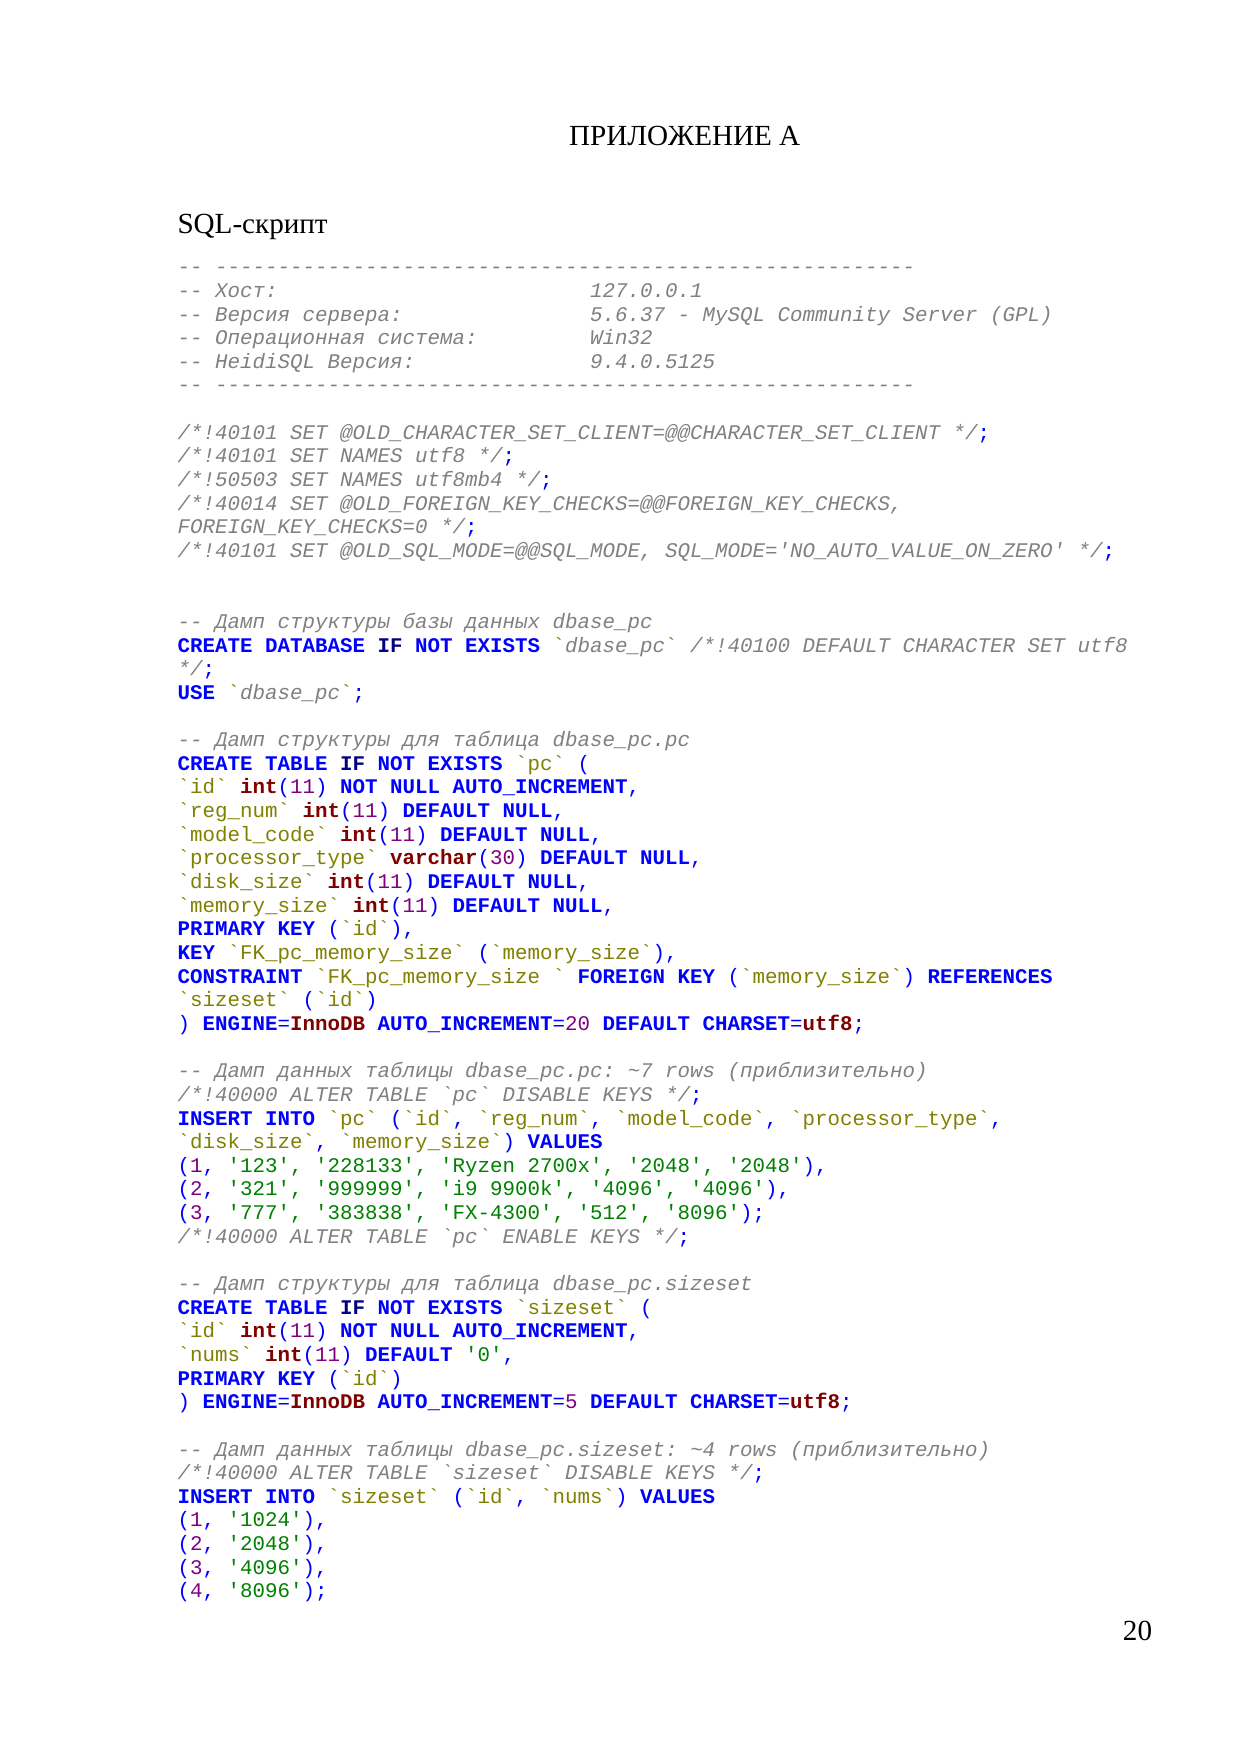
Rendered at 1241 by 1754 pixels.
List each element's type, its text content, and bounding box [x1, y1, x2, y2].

text `id` int(11) NOT NULL AUTO_INCREMENT, [177, 1320, 1152, 1344]
text INSERT INTO `pc` (`id`, `reg_num`, `model_code`, `processor_type`, `disk_size`, `memory_size`) VALUES [177, 1107, 1152, 1155]
text `model_code` int(11) DEFAULT NULL, [177, 824, 1152, 847]
text -- Дамп структуры для таблица dbase_pc.pc [177, 729, 1152, 753]
text USE `dbase_pc`; [177, 682, 1152, 706]
text `processor_type` varchar(30) DEFAULT NULL, [177, 847, 1152, 871]
text /*!40101 SET @OLD_SQL_MODE=@@SQL_MODE, SQL_MODE='NO_AUTO_VALUE_ON_ZERO' */; [177, 540, 1152, 564]
text /*!50503 SET NAMES utf8mb4 */; [177, 469, 1152, 493]
text (4, '8096'); [177, 1580, 1152, 1604]
text SQL-скрипт [177, 206, 1152, 239]
text (3, '4096'), [177, 1557, 1152, 1580]
text /*!40000 ALTER TABLE `pc` DISABLE KEYS */; [177, 1084, 1152, 1107]
text PRIMARY KEY (`id`) [177, 1368, 1152, 1391]
text -- Хост: 127.0.0.1 [177, 280, 1152, 303]
text `disk_size` int(11) DEFAULT NULL, [177, 871, 1152, 895]
text -- HeidiSQL Версия: 9.4.0.5125 [177, 351, 1152, 374]
text (2, '321', '999999', 'i9 9900k', '4096', '4096'), [177, 1178, 1152, 1202]
text /*!40014 SET @OLD_FOREIGN_KEY_CHECKS=@@FOREIGN_KEY_CHECKS, FOREIGN_KEY_CHECKS=0 */; [177, 493, 1152, 540]
text (1, '123', '228133', 'Ryzen 2700x', '2048', '2048'), [177, 1155, 1152, 1178]
text (2, '2048'), [177, 1533, 1152, 1557]
text CONSTRAINT `FK_pc_memory_size ` FOREIGN KEY (`memory_size`) REFERENCES `sizeset` (`id`) [177, 966, 1152, 1013]
text -- Версия сервера: 5.6.37 - MySQL Community Server (GPL) [177, 303, 1152, 327]
text -- Дамп данных таблицы dbase_pc.sizeset: ~4 rows (приблизительно) [177, 1438, 1152, 1462]
text `reg_num` int(11) DEFAULT NULL, [177, 800, 1152, 824]
text KEY `FK_pc_memory_size` (`memory_size`), [177, 942, 1152, 966]
text (1, '1024'), [177, 1509, 1152, 1533]
text -- Операционная система: Win32 [177, 327, 1152, 351]
text -- -------------------------------------------------------- [177, 256, 1152, 280]
text CREATE TABLE IF NOT EXISTS `sizeset` ( [177, 1297, 1152, 1320]
text ) ENGINE=InnoDB AUTO_INCREMENT=5 DEFAULT CHARSET=utf8; [177, 1391, 1152, 1415]
text CREATE TABLE IF NOT EXISTS `pc` ( [177, 753, 1152, 776]
text `memory_size` int(11) DEFAULT NULL, [177, 895, 1152, 918]
text -- Дамп структуры базы данных dbase_pc [177, 611, 1152, 634]
text -- Дамп структуры для таблица dbase_pc.sizeset [177, 1273, 1152, 1297]
text /*!40000 ALTER TABLE `sizeset` DISABLE KEYS */; [177, 1462, 1152, 1486]
text (3, '777', '383838', 'FX-4300', '512', '8096'); [177, 1202, 1152, 1226]
text -- -------------------------------------------------------- [177, 374, 1152, 398]
text CREATE DATABASE IF NOT EXISTS `dbase_pc` /*!40100 DEFAULT CHARACTER SET utf8 */; [177, 634, 1152, 682]
text ) ENGINE=InnoDB AUTO_INCREMENT=20 DEFAULT CHARSET=utf8; [177, 1013, 1152, 1037]
text -- Дамп данных таблицы dbase_pc.pc: ~7 rows (приблизительно) [177, 1060, 1152, 1084]
text /*!40101 SET NAMES utf8 */; [177, 445, 1152, 469]
text PRIMARY KEY (`id`), [177, 918, 1152, 942]
text /*!40101 SET @OLD_CHARACTER_SET_CLIENT=@@CHARACTER_SET_CLIENT */; [177, 422, 1152, 445]
text INSERT INTO `sizeset` (`id`, `nums`) VALUES [177, 1486, 1152, 1509]
subtitle Приложение А [217, 118, 1152, 152]
text `nums` int(11) DEFAULT '0', [177, 1344, 1152, 1368]
text `id` int(11) NOT NULL AUTO_INCREMENT, [177, 776, 1152, 800]
text /*!40000 ALTER TABLE `pc` ENABLE KEYS */; [177, 1226, 1152, 1249]
